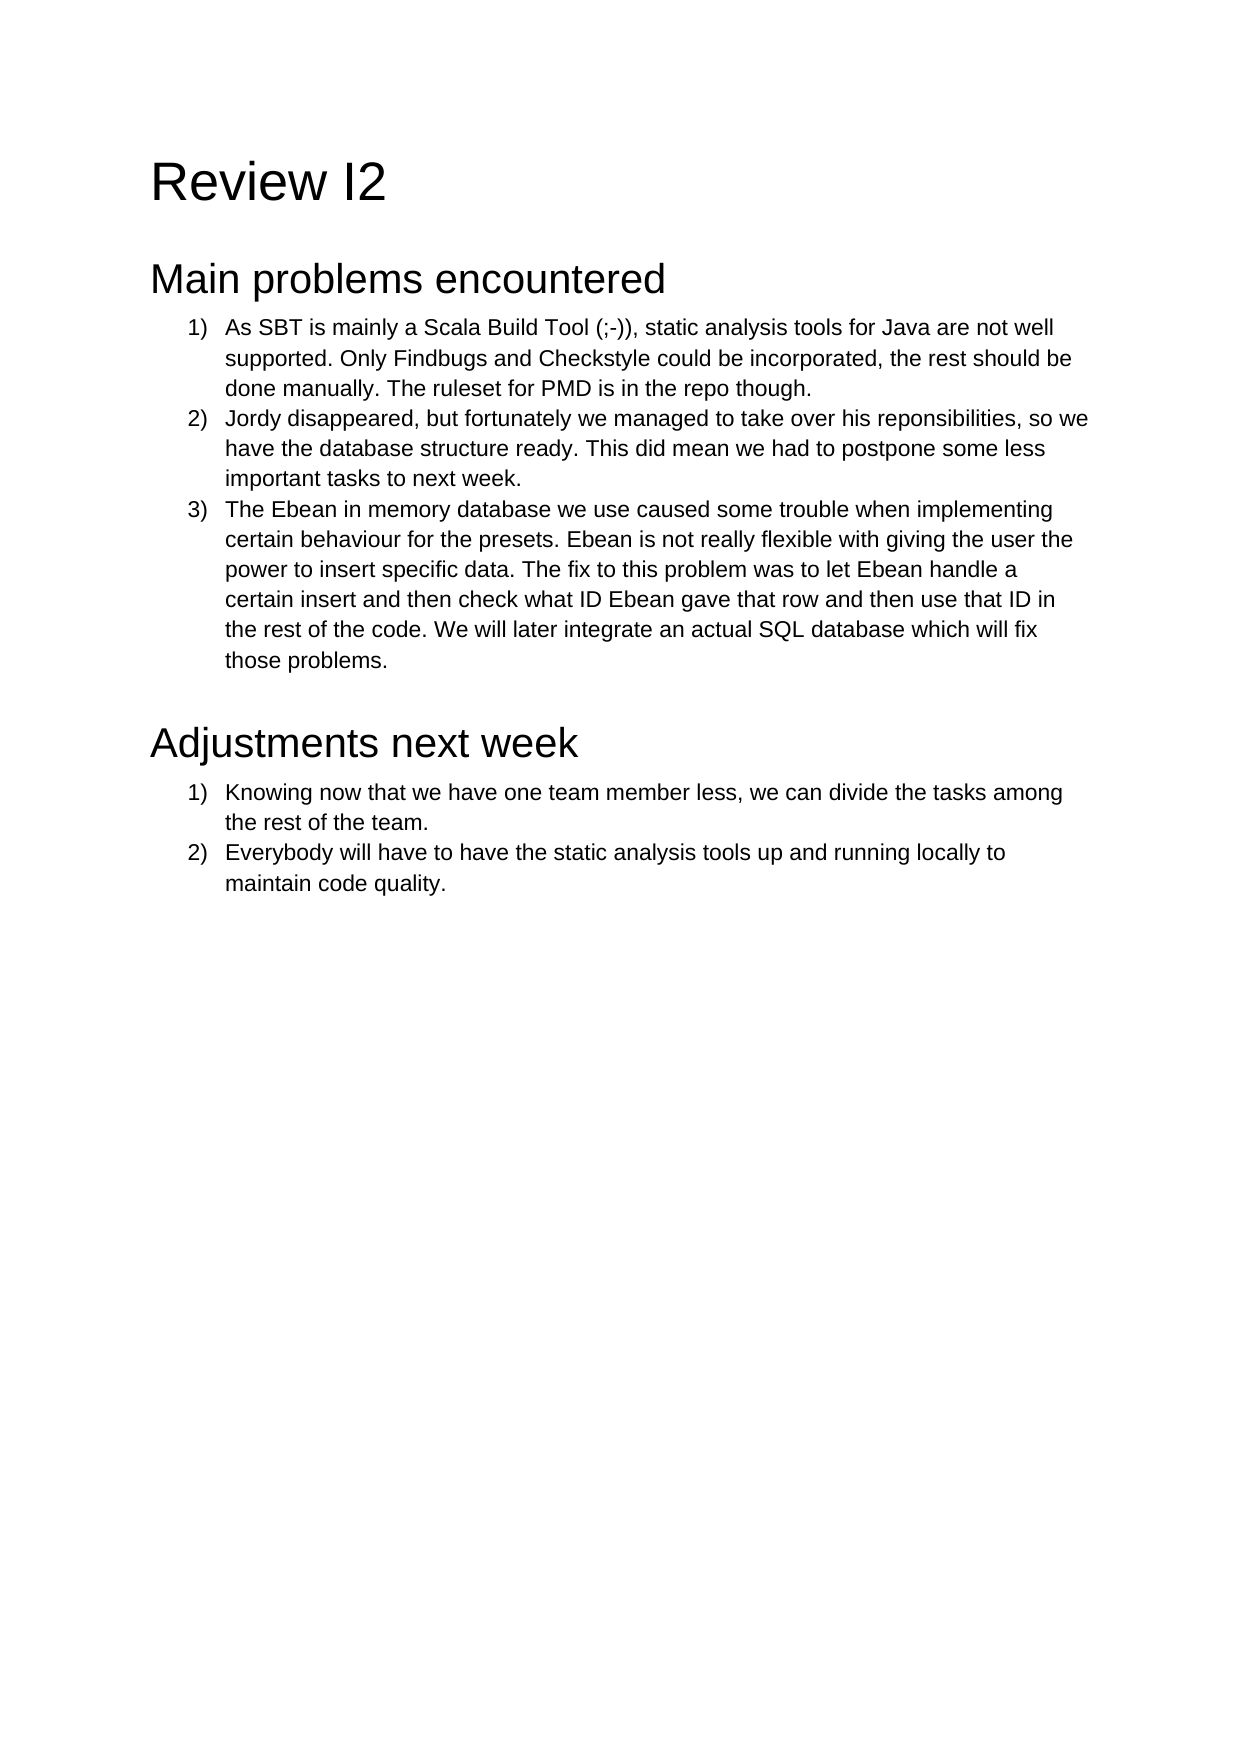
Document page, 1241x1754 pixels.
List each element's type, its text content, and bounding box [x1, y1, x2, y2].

list The Ebean in memory database we use caused some trouble when implementing certain behaviour for the presets. Ebean is not really flexible with giving the user the power to insert specific data. The fix to this problem was to let Ebean handle a certain insert and then check what ID Ebean gave that row and then use that ID in the rest of the code. We will later integrate an actual SQL database which will fix those problems. [187, 496, 1090, 673]
list As SBT is mainly a Scala Build Tool (;-)), static analysis tools for Java are not well supported. Only Findbugs and Checkstyle could be incorporated, the rest should be done manually. The ruleset for PMD is in the repo though. [187, 314, 1090, 401]
list Everybody will have to have the static analysis tools up and running locally to maintain code quality. [187, 839, 1090, 896]
list Jordy disappeared, but fortunately we managed to take over his reponsibilities, so we have the database structure ready. This did mean we had to postpone some less important tasks to next week. [187, 405, 1090, 492]
subtitle Adjustments next week [150, 718, 1090, 766]
subtitle Main problems encountered [150, 254, 1090, 302]
list Knowing now that we have one team member less, we can divide the tasks among the rest of the team. [187, 779, 1090, 836]
title Review I2 [150, 150, 1090, 212]
